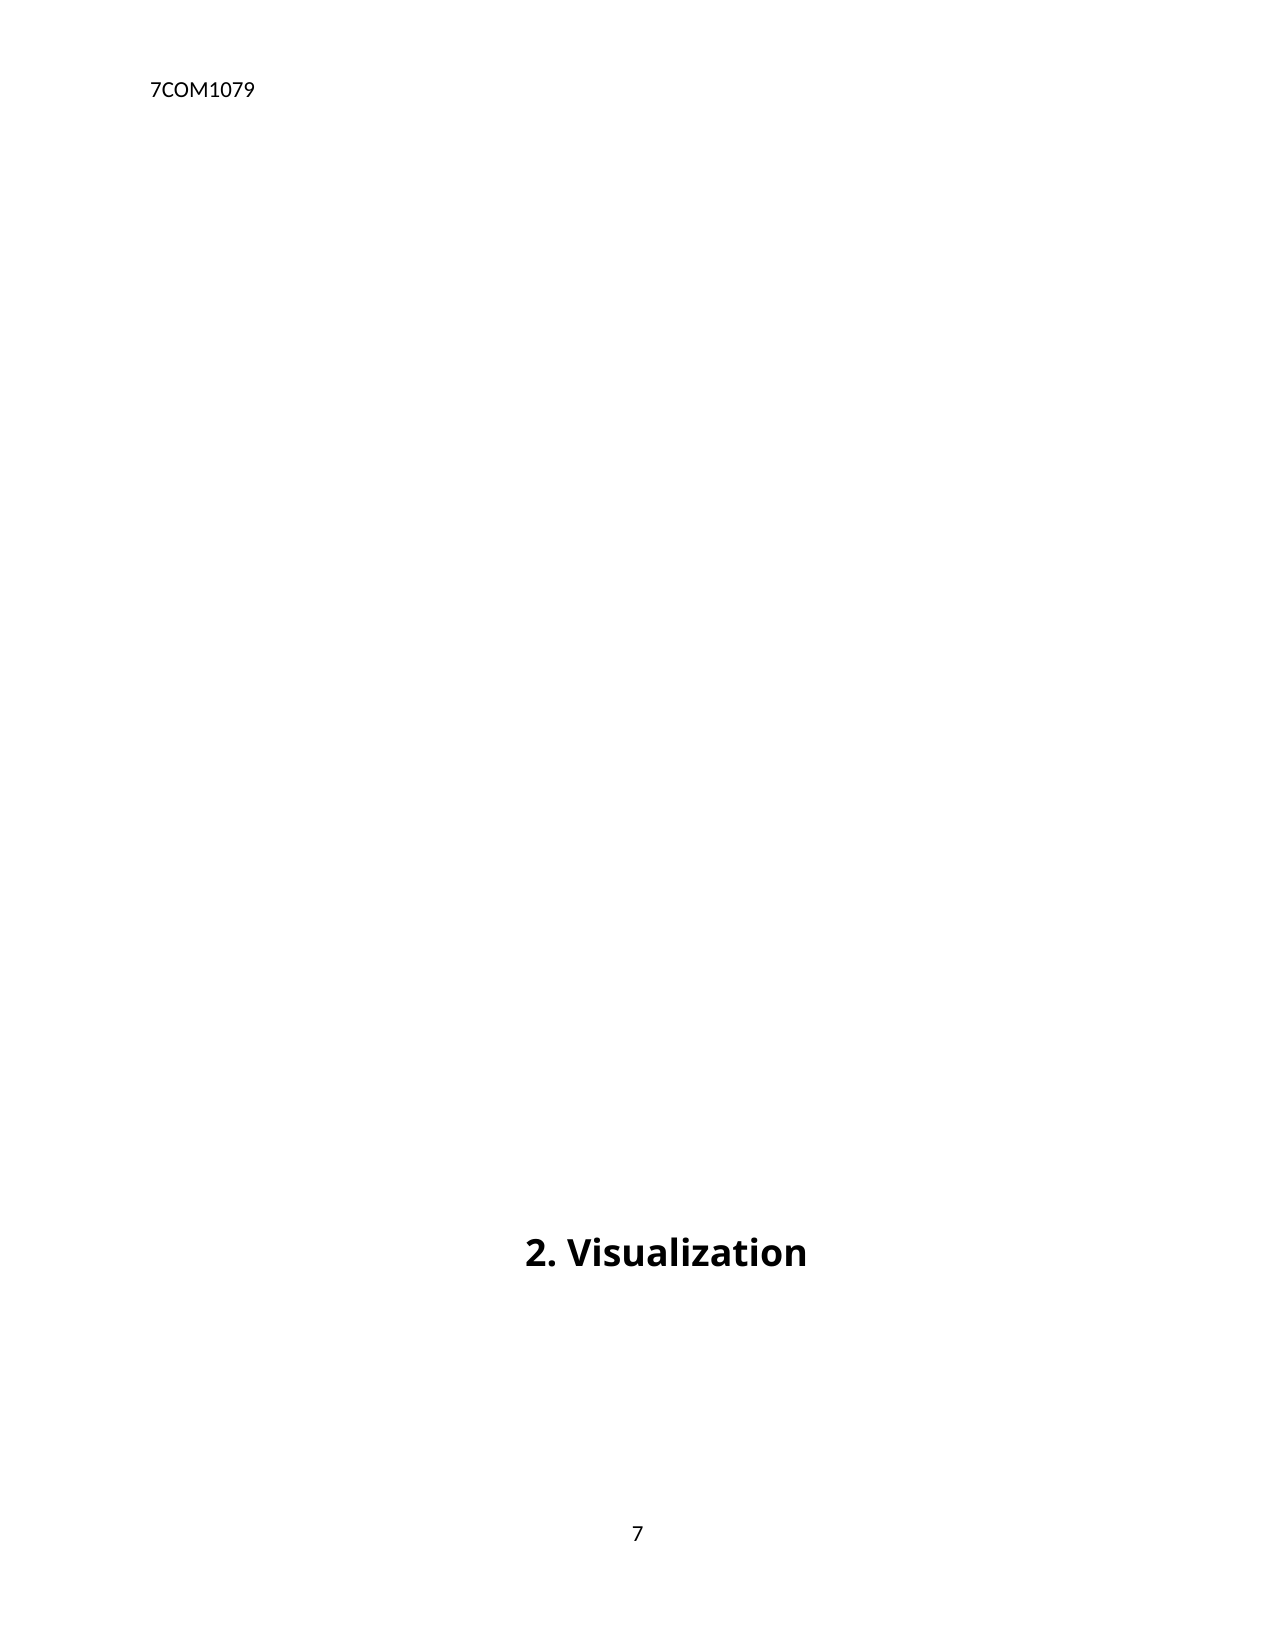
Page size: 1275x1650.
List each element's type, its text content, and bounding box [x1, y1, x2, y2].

text 2. Visualization [450, 1227, 1125, 1278]
